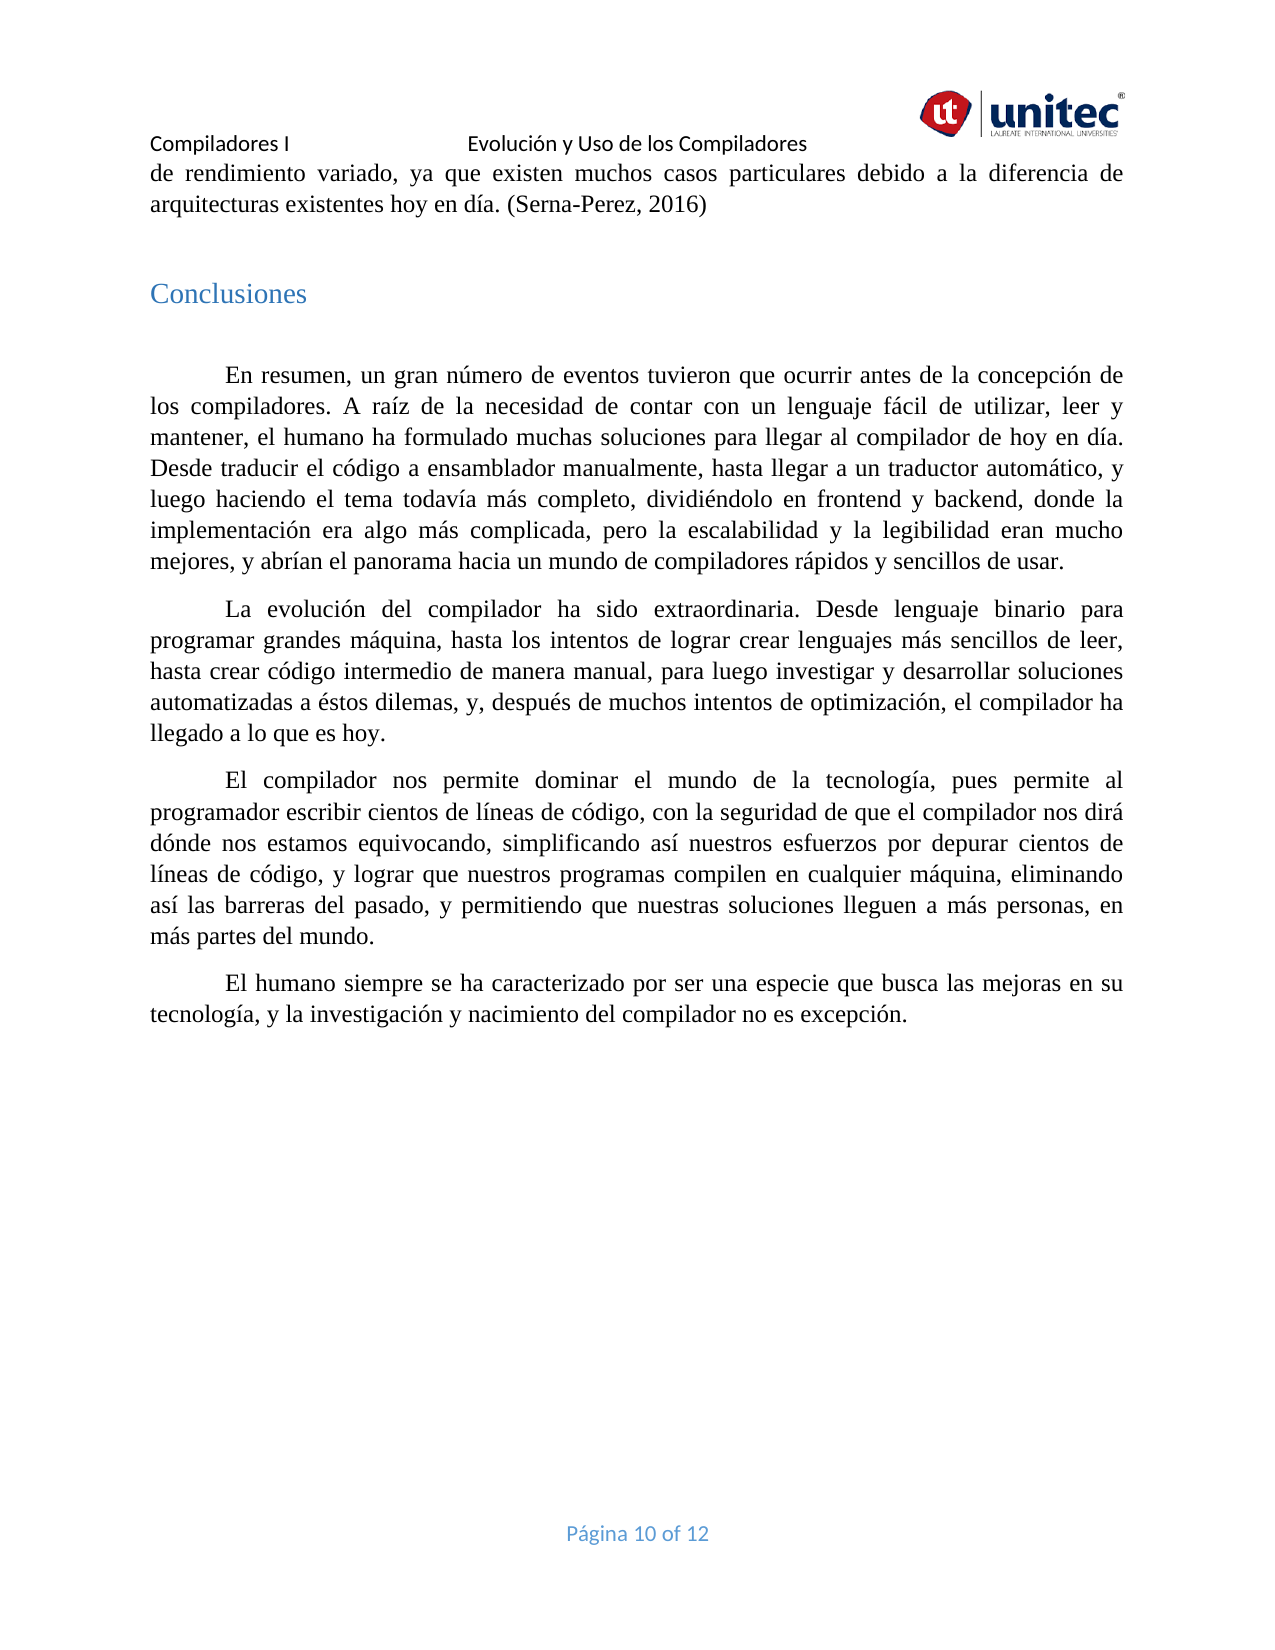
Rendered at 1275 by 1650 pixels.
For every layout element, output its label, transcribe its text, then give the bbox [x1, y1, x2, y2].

text El compilador nos permite dominar el mundo de la tecnología, pues permite al programador escribir cientos de líneas de código, con la seguridad de que el compilador nos dirá dónde nos estamos equivocando, simplificando así nuestros esfuerzos por depurar cientos de líneas de código, y lograr que nuestros programas compilen en cualquier máquina, eliminando así las barreras del pasado, y permitiendo que nuestras soluciones lleguen a más personas, en más partes del mundo. [150, 766, 1125, 949]
text La evolución del compilador ha sido extraordinaria. Desde lenguaje binario para programar grandes máquina, hasta los intentos de lograr crear lenguajes más sencillos de leer, hasta crear código intermedio de manera manual, para luego investigar y desarrollar soluciones automatizadas a éstos dilemas, y, después de muchos intentos de optimización, el compilador ha llegado a lo que es hoy. [150, 594, 1125, 747]
picture [892, 75, 1125, 152]
text El humano siempre se ha caracterizado por ser una especie que busca las mejoras en su tecnología, y la investigación y nacimiento del compilador no es excepción. [150, 968, 1125, 1028]
text En resumen, un gran número de eventos tuvieron que ocurrir antes de la concepción de los compiladores. A raíz de la necesidad de contar con un lenguaje fácil de utilizar, leer y mantener, el humano ha formulado muchas soluciones para llegar al compilador de hoy en día. Desde traducir el código a ensamblador manualmente, hasta llegar a un traductor automático, y luego haciendo el tema todavía más completo, dividiéndolo en frontend y backend, donde la implementación era algo más complicada, pero la escalabilidad y la legibilidad eran mucho mejores, y abrían el panorama hacia un mundo de compiladores rápidos y sencillos de usar. [150, 360, 1125, 575]
subtitle Conclusiones [150, 277, 1125, 310]
